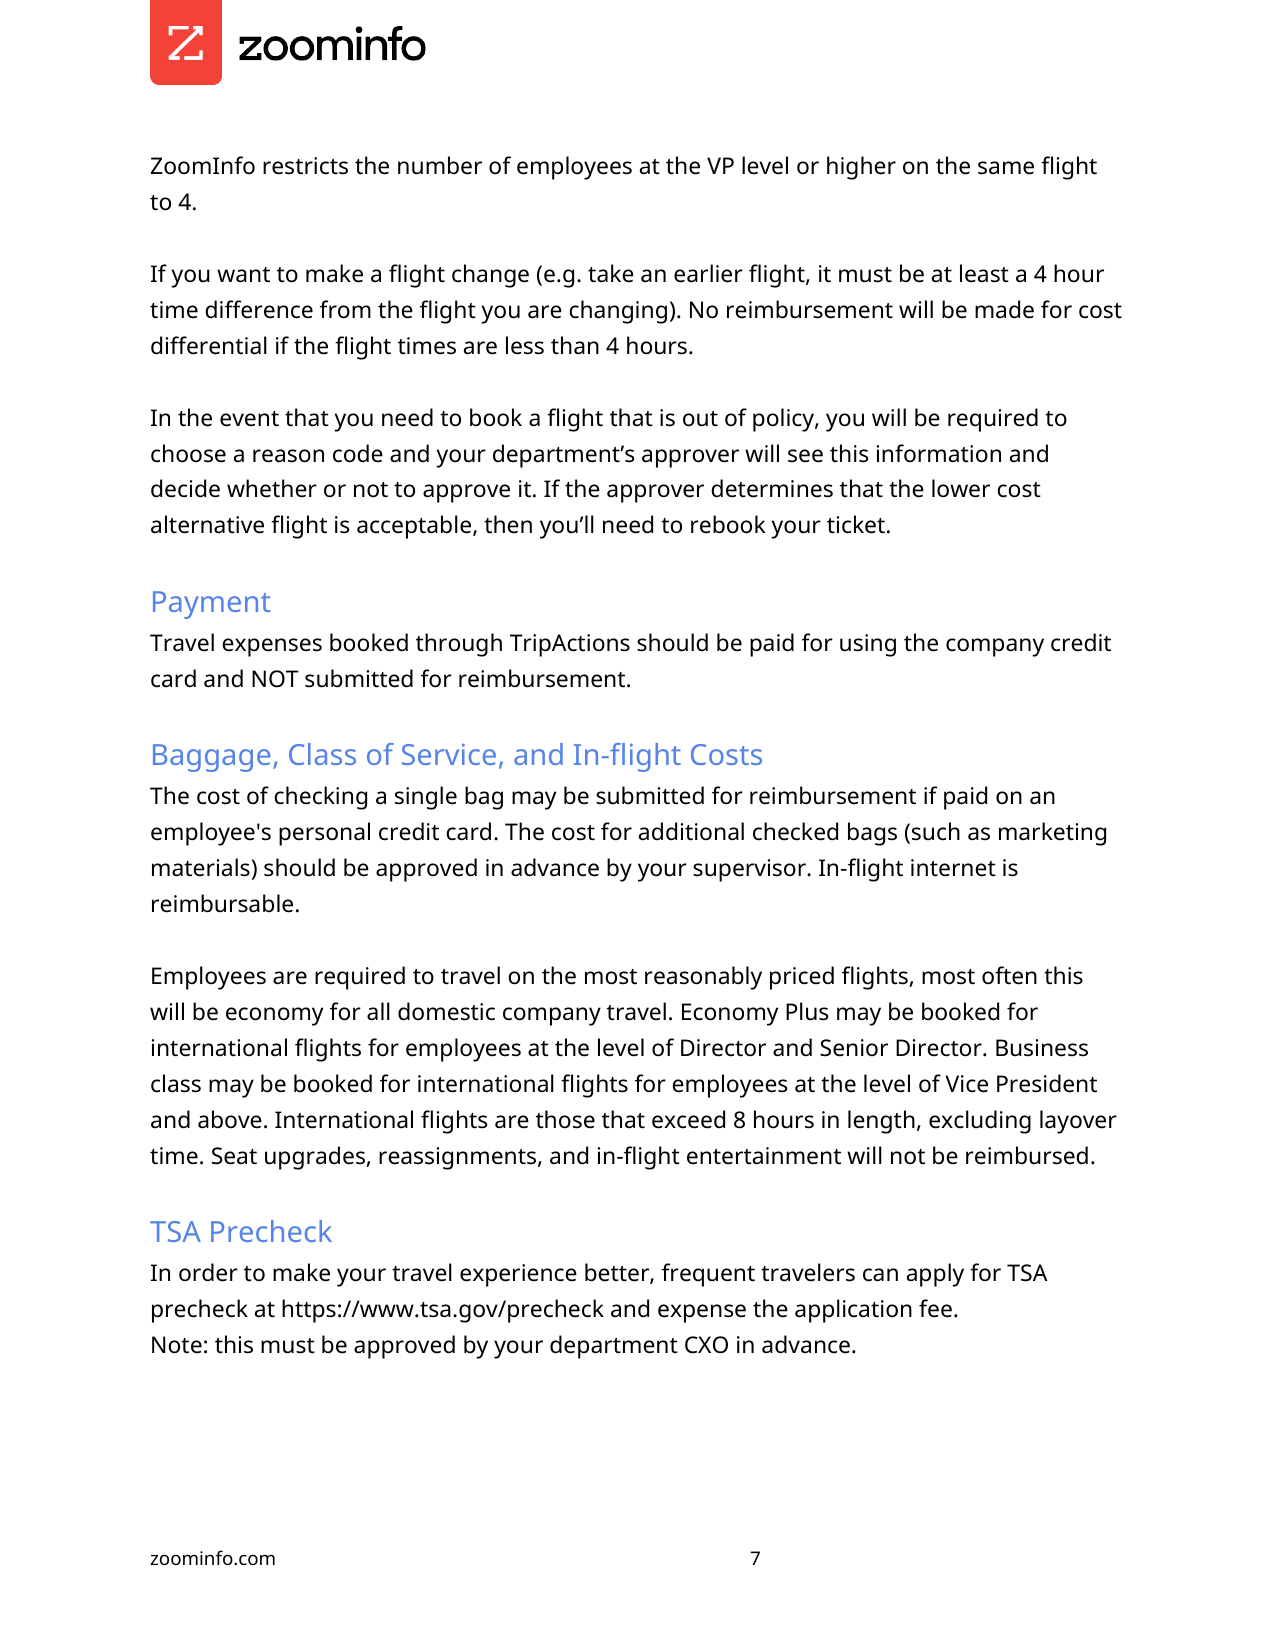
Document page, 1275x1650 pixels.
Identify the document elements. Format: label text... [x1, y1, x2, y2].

text Note: this must be approved by your department CXO in advance. [150, 1329, 1125, 1360]
subtitle Baggage, Class of Service, and In-flight Costs [150, 735, 1125, 774]
text The cost of checking a single bag may be submitted for reimbursement if paid on an employee's personal credit card. The cost for additional checked bags (such as marketing materials) should be approved in advance by your supervisor. In-flight internet is reimbursable. [150, 780, 1125, 919]
subtitle Payment [150, 581, 1125, 621]
picture [150, 0, 426, 85]
text ZoomInfo restricts the number of employees at the VP level or higher on the same flight to 4. [150, 150, 1125, 217]
subtitle TSA Precheck [150, 1212, 1125, 1251]
text If you want to make a flight change (e.g. take an earlier flight, it must be at least a 4 hour time difference from the flight you are changing). No reimbursement will be made for cost differential if the flight times are less than 4 hours. [150, 258, 1125, 361]
text In order to make your travel experience better, frequent travelers can apply for TSA precheck at https://www.tsa.gov/precheck and expense the application fee. [150, 1257, 1125, 1324]
text In the event that you need to book a flight that is out of policy, you will be required to choose a reason code and your department’s approver will see this information and decide whether or not to approve it. If the approver determines that the lower cost alternative flight is acceptable, then you’ll need to rebook your ticket. [150, 402, 1125, 541]
text Travel expenses booked through TripActions should be paid for using the company credit card and NOT submitted for reimbursement. [150, 627, 1125, 694]
text Employees are required to travel on the most reasonably priced flights, most often this will be economy for all domestic company travel. Economy Plus may be booked for international flights for employees at the level of Director and Senior Director. Business class may be booked for international flights for employees at the level of Vice President and above. International flights are those that exceed 8 hours in length, excluding layover time. Seat upgrades, reassignments, and in-flight entertainment will not be reimbursed. [150, 960, 1125, 1171]
